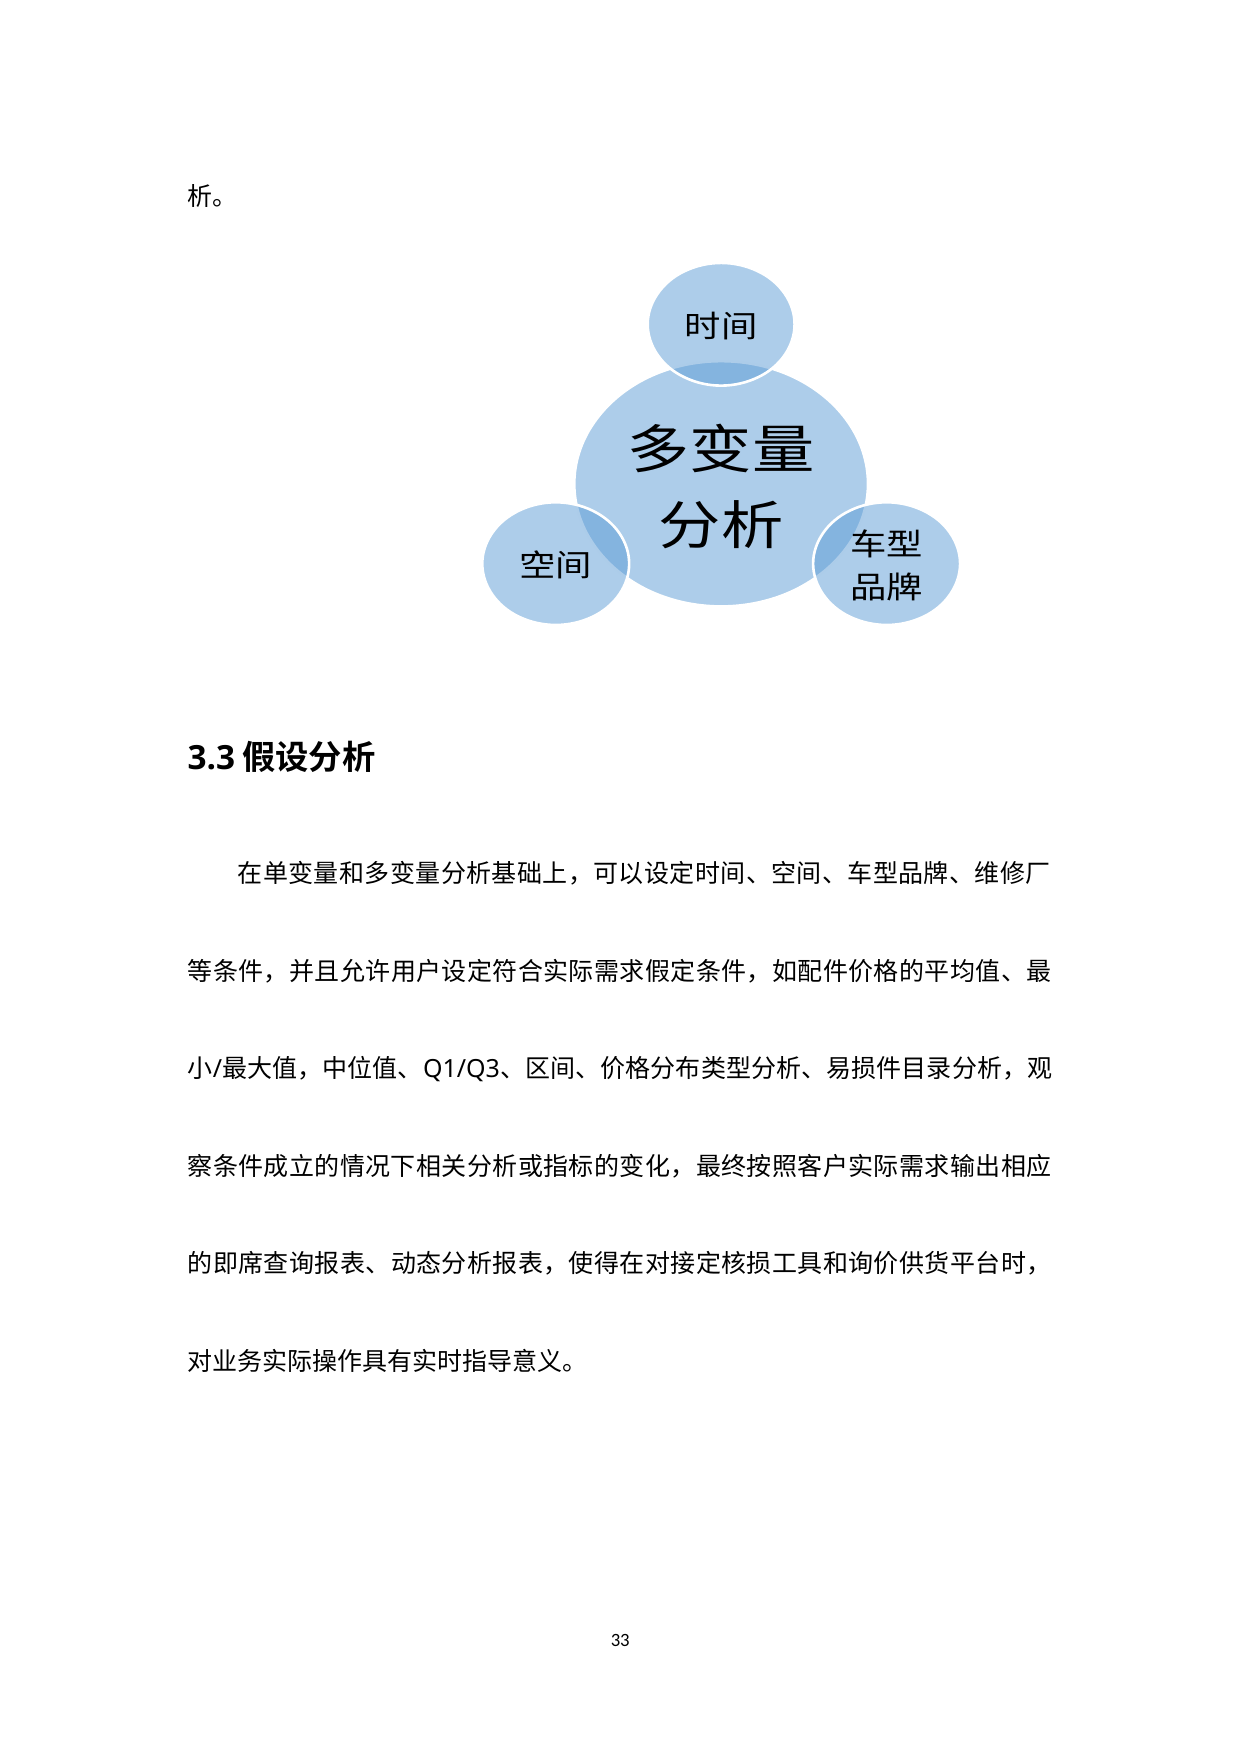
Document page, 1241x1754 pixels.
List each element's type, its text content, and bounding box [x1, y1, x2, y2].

subtitle 3.3假设分析 [187, 723, 1053, 788]
text 在单变量和多变量分析基础上，可以设定时间、空间、车型品牌、维修厂等条件，并且允许用户设定符合实际需求假定条件，如配件价格的平均值、最小/最大值，中位值、Q1/Q3、区间、价格分布类型分析、易损件目录分析，观察条件成立的情况下相关分析或指标的变化，最终按照客户实际需求输出相应的即席查询报表、动态分析报表，使得在对接定核损工具和询价供货平台时，对业务实际操作具有实时指导意义。 [187, 839, 1053, 1392]
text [187, 162, 1053, 227]
